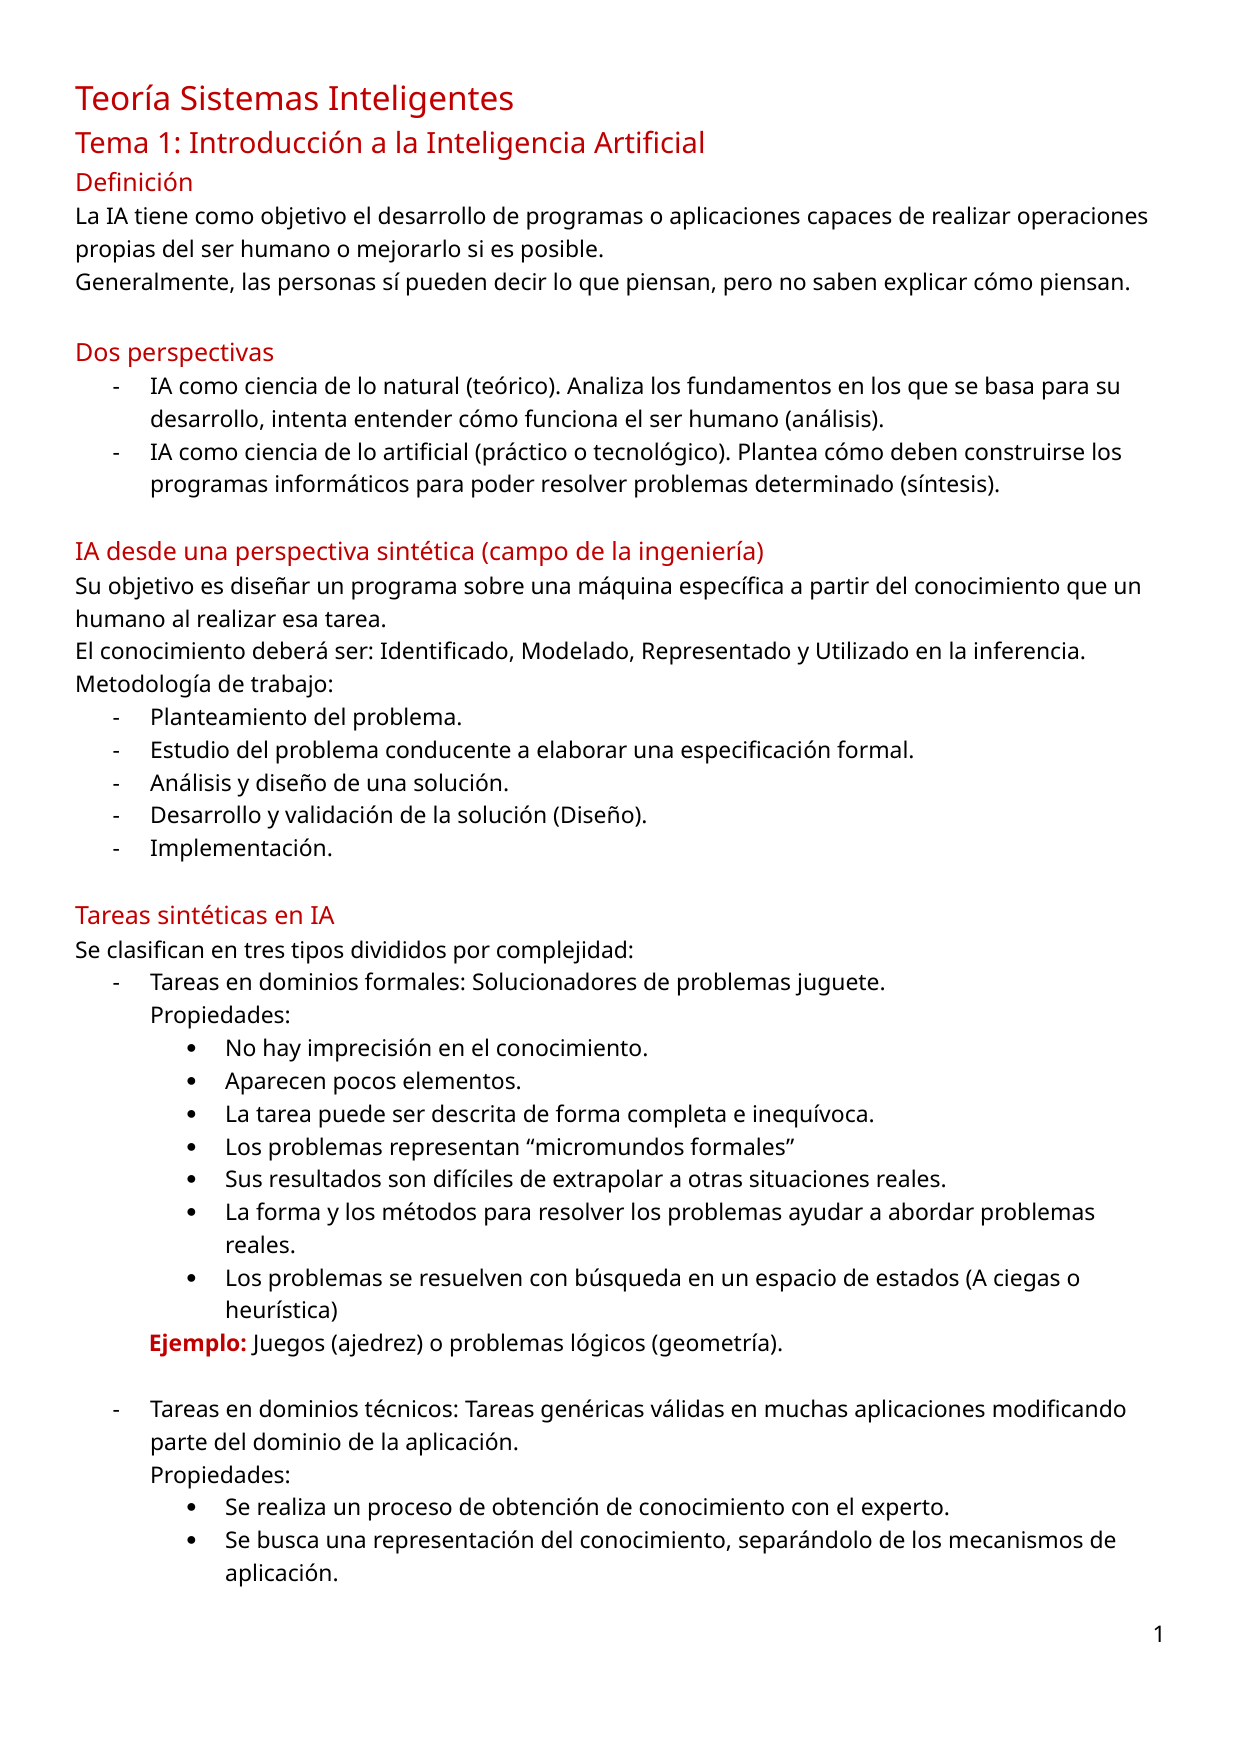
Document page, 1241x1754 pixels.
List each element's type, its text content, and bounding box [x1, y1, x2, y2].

subtitle Dos perspectivas [75, 334, 1165, 368]
list Tareas en dominios técnicos: Tareas genéricas válidas en muchas aplicaciones modificando parte del dominio de la aplicación. [112, 1393, 1165, 1457]
list Se busca una representación del conocimiento, separándolo de los mecanismos de aplicación. [187, 1524, 1165, 1588]
list No hay imprecisión en el conocimiento. [187, 1032, 1165, 1063]
subtitle IA desde una perspectiva sintética (campo de la ingeniería) [75, 534, 1165, 568]
list Tareas en dominios formales: Solucionadores de problemas juguete. [112, 966, 1165, 998]
text Generalmente, las personas sí pueden decir lo que piensan, pero no saben explicar cómo piensan. [75, 266, 1165, 297]
list Análisis y diseño de una solución. [112, 767, 1165, 798]
list La forma y los métodos para resolver los problemas ayudar a abordar problemas reales. [187, 1196, 1165, 1260]
list Los problemas representan “micromundos formales” [187, 1130, 1165, 1162]
list Propiedades: [150, 1458, 1165, 1490]
list Propiedades: [150, 999, 1165, 1030]
list IA como ciencia de lo artificial (práctico o tecnológico). Plantea cómo deben construirse los programas informáticos para poder resolver problemas determinado (síntesis). [112, 436, 1165, 499]
text Metodología de trabajo: [75, 668, 1165, 699]
list La tarea puede ser descrita de forma completa e inequívoca. [187, 1098, 1165, 1129]
list Planteamiento del problema. [112, 701, 1165, 732]
subtitle Teoría Sistemas Inteligentes [75, 75, 1165, 120]
text La IA tiene como objetivo el desarrollo de programas o aplicaciones capaces de realizar operaciones propias del ser humano o mejorarlo si es posible. [75, 200, 1165, 264]
list Aparecen pocos elementos. [187, 1065, 1165, 1096]
list Desarrollo y validación de la solución (Diseño). [112, 799, 1165, 831]
text Ejemplo: Juegos (ajedrez) o problemas lógicos (geometría). [75, 1327, 1165, 1358]
list Sus resultados son difíciles de extrapolar a otras situaciones reales. [187, 1163, 1165, 1194]
list Se realiza un proceso de obtención de conocimiento con el experto. [187, 1491, 1165, 1523]
text Su objetivo es diseñar un programa sobre una máquina específica a partir del conocimiento que un humano al realizar esa tarea. [75, 570, 1165, 634]
list Implementación. [112, 832, 1165, 863]
text El conocimiento deberá ser: Identificado, Modelado, Representado y Utilizado en la inferencia. [75, 635, 1165, 667]
list IA como ciencia de lo natural (teórico). Analiza los fundamentos en los que se basa para su desarrollo, intenta entender cómo funciona el ser humano (análisis). [112, 370, 1165, 434]
subtitle Definición [75, 164, 1165, 198]
text Se clasifican en tres tipos divididos por complejidad: [75, 933, 1165, 965]
subtitle Tema 1: Introducción a la Inteligencia Artificial [75, 123, 1165, 162]
subtitle Tareas sintéticas en IA [75, 898, 1165, 932]
list Los problemas se resuelven con búsqueda en un espacio de estados (A ciegas o heurística) [187, 1262, 1165, 1326]
list Estudio del problema conducente a elaborar una especificación formal. [112, 734, 1165, 765]
